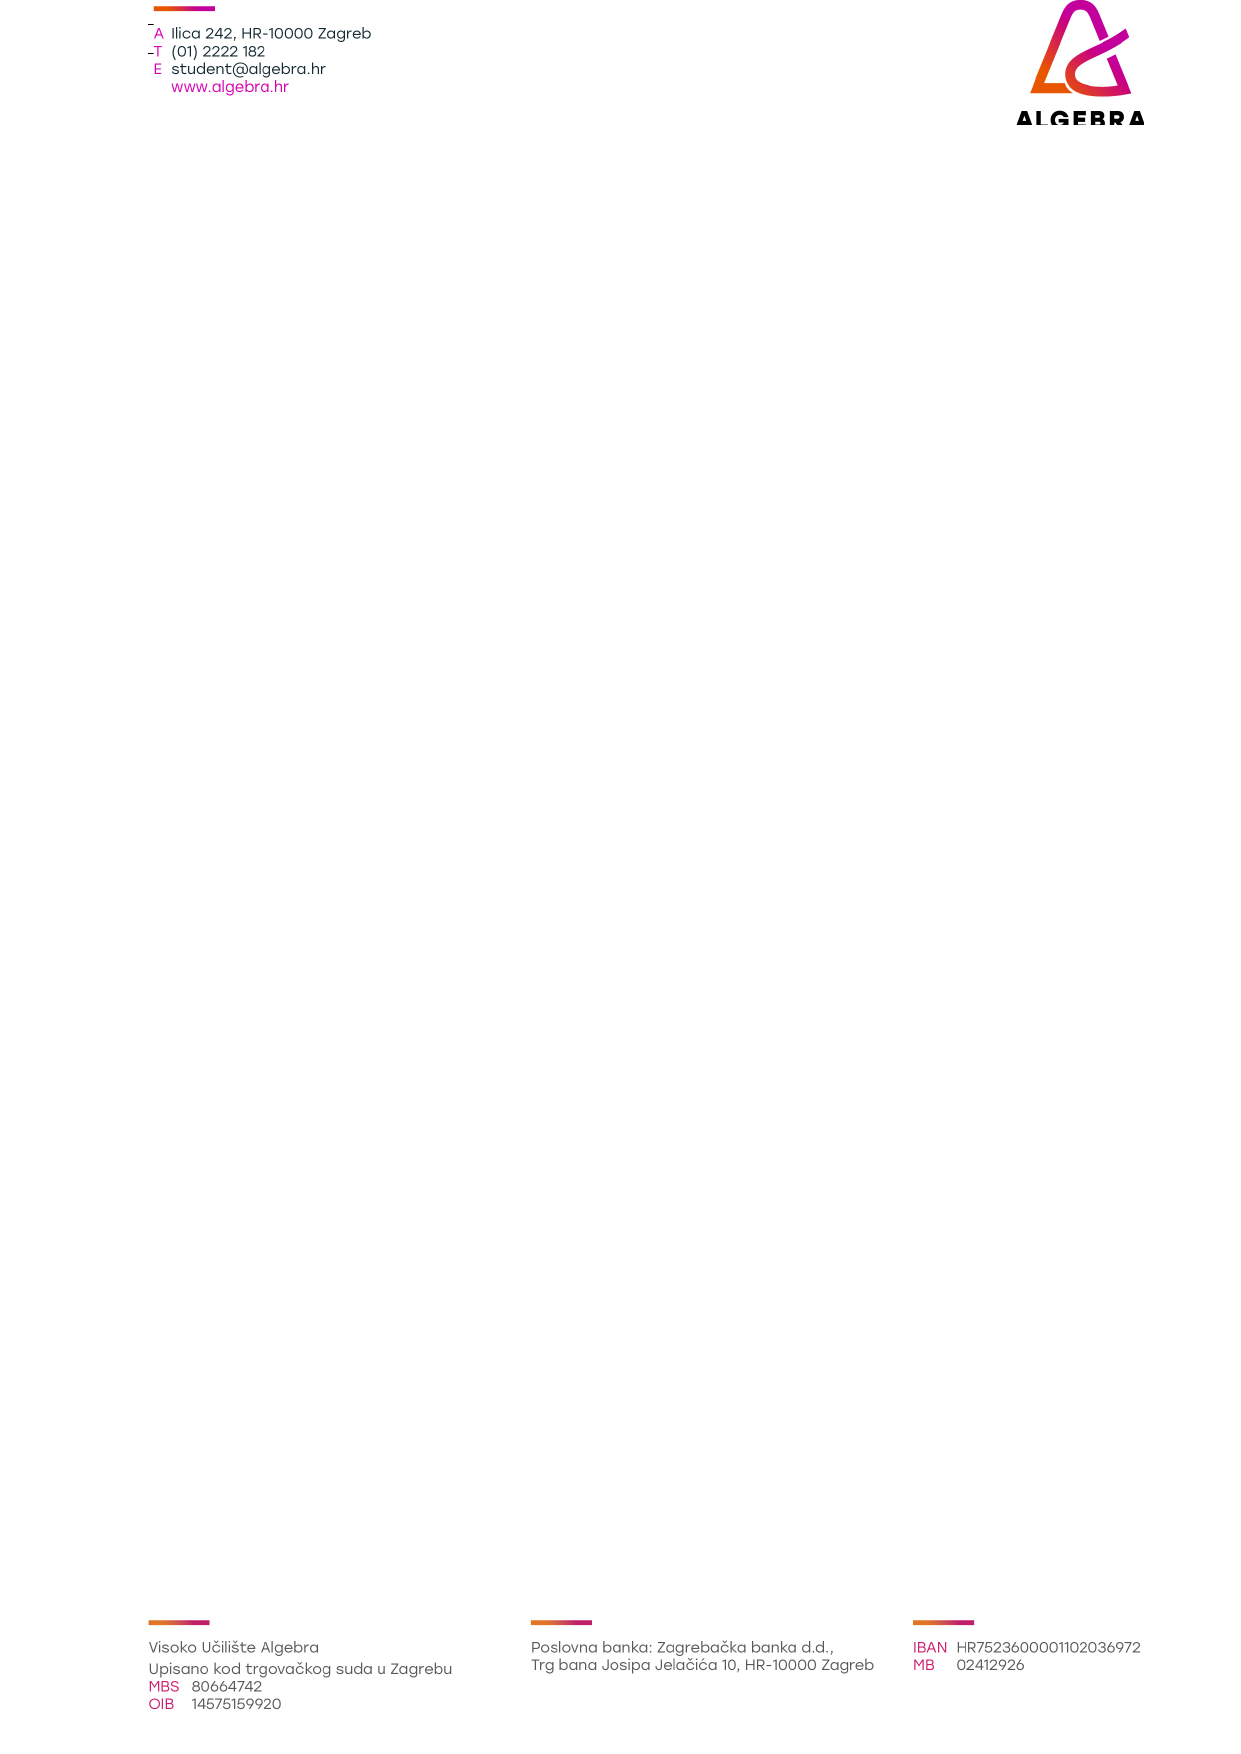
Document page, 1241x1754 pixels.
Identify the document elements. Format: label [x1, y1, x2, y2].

picture [148, 1620, 1141, 1713]
picture [153, 0, 1144, 125]
